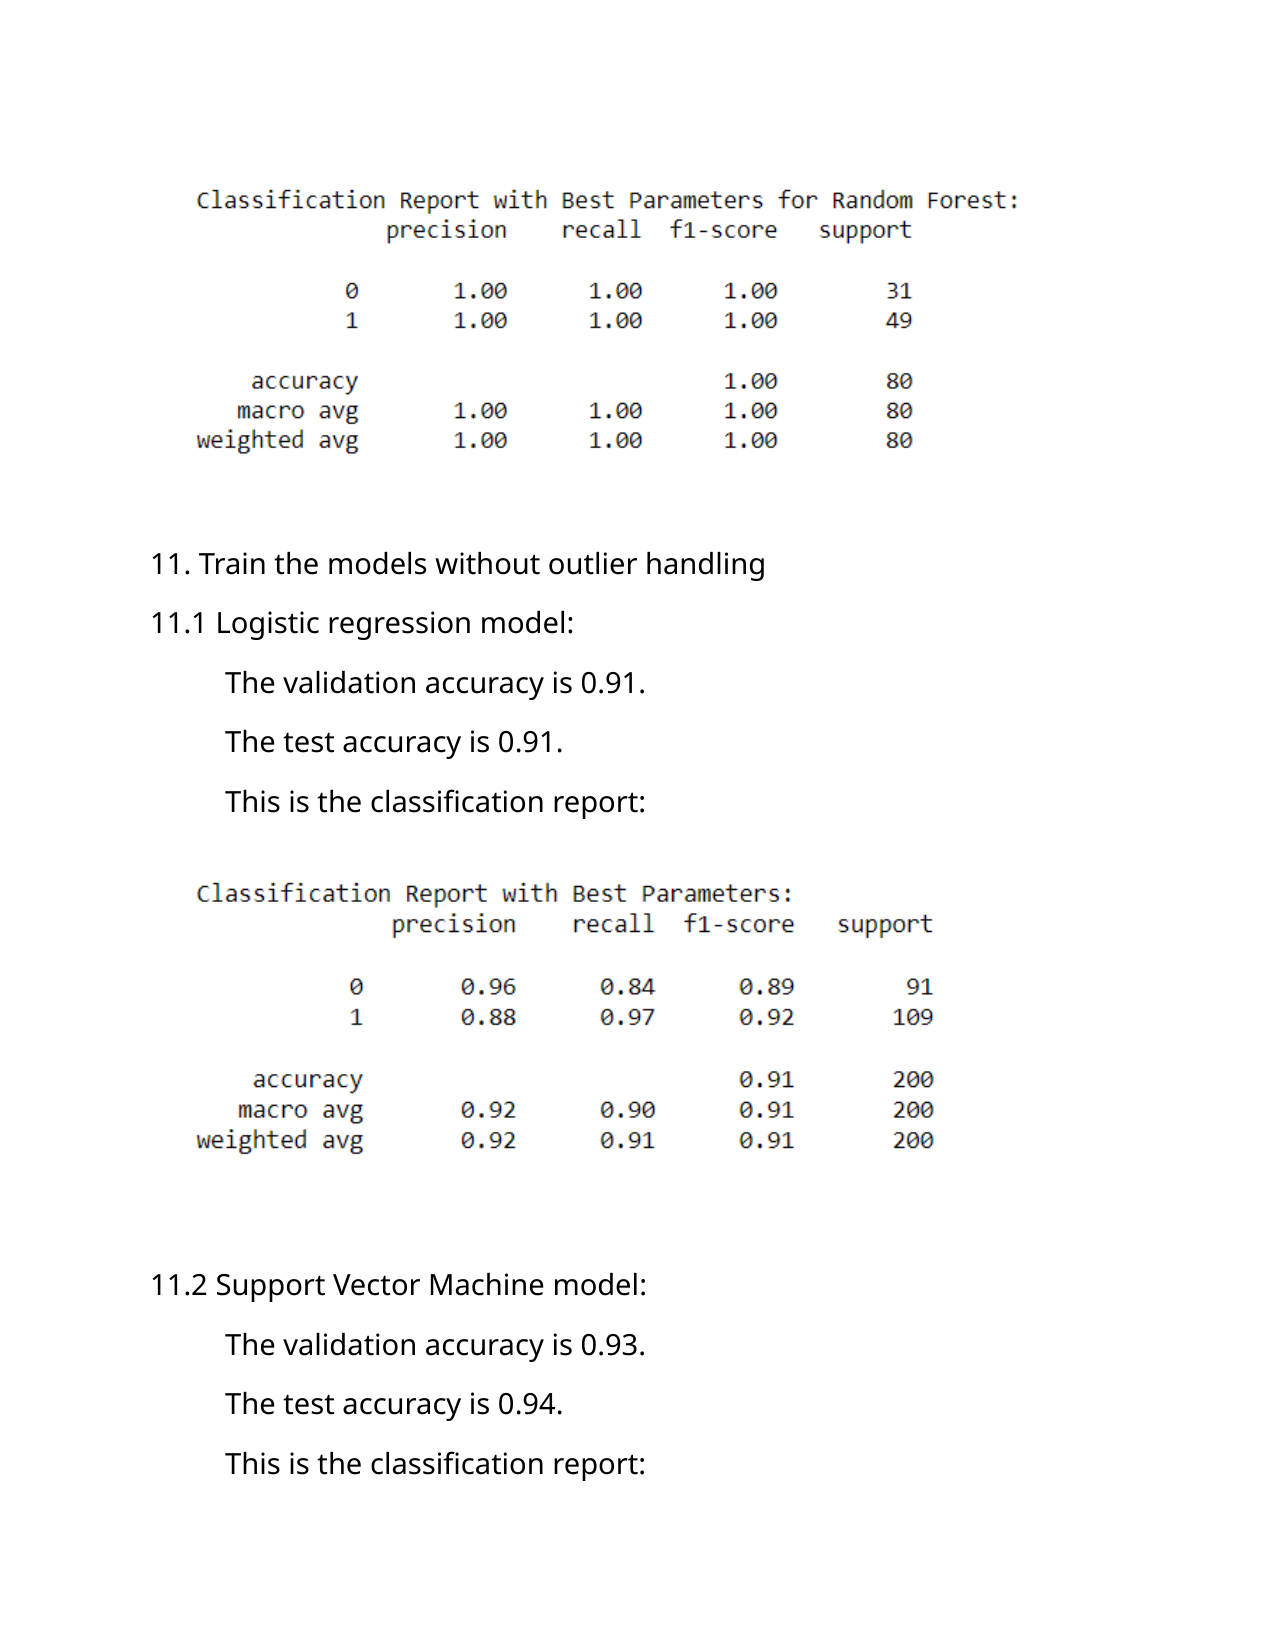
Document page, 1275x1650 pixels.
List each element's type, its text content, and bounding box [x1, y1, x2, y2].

text The validation accuracy is 0.91. [150, 662, 1125, 702]
text The test accuracy is 0.94. [150, 1384, 1125, 1423]
text 11.1 Logistic regression model: [150, 602, 1125, 642]
text 11.2 Support Vector Machine model: [150, 1265, 1125, 1304]
text 11. Train the models without outlier handling [150, 543, 1125, 583]
text This is the classification report: [150, 781, 1125, 821]
picture [150, 874, 1125, 1186]
text This is the classification report: [150, 1443, 1125, 1483]
text The validation accuracy is 0.93. [150, 1324, 1125, 1364]
text The test accuracy is 0.91. [150, 721, 1125, 761]
picture [150, 183, 1125, 465]
